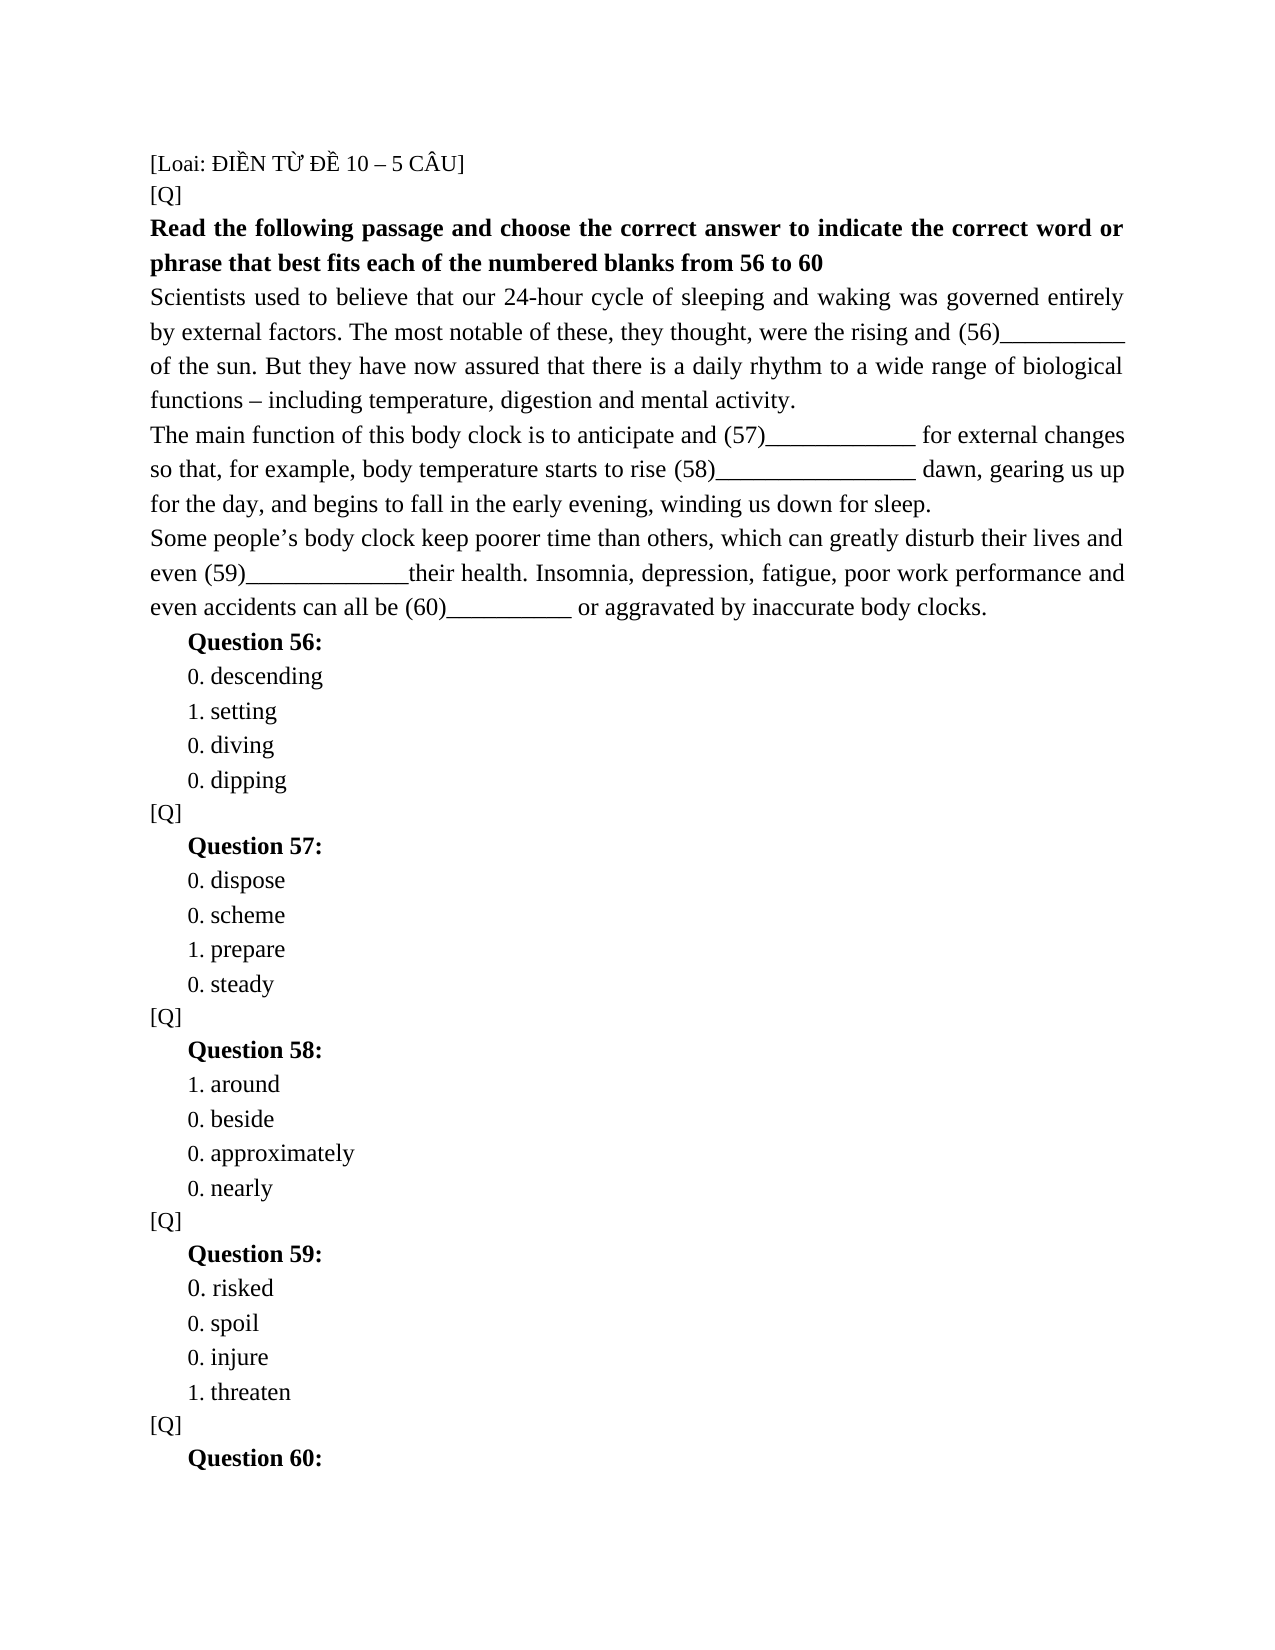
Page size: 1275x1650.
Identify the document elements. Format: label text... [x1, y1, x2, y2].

text [Loai: ĐIỀN TỪ ĐỀ 10 – 5 CÂU] [150, 150, 1125, 176]
text Question 59: [187, 1239, 1125, 1267]
text 0. approximately [187, 1138, 1125, 1167]
text Question 57: [187, 831, 1125, 859]
text 0. scheme [187, 900, 1125, 928]
text 0. injure [187, 1342, 1125, 1371]
text 0. risked [187, 1273, 1125, 1302]
text 1. around [187, 1069, 1125, 1098]
text [Q] [150, 1003, 1125, 1029]
text 0. spoil [187, 1308, 1125, 1336]
text 0. dipping [187, 765, 1125, 793]
text 0. dispose [187, 865, 1125, 894]
text Read the following passage and choose the correct answer to indicate the correct word or phrase that best fits each of the numbered blanks from 56 to 60 [150, 213, 1125, 276]
text [Q] [150, 799, 1125, 826]
text 0. descending [187, 661, 1125, 690]
text Some people’s body clock keep poorer time than others, which can greatly disturb their lives and even (59)_____________their health. Insomnia, depression, fatigue, poor work performance and even accidents can all be (60)__________ or aggravated by inaccurate body clocks. [150, 523, 1125, 621]
text 0. beside [187, 1104, 1125, 1132]
text 0. nearly [187, 1173, 1125, 1201]
text [Q] [150, 1207, 1125, 1233]
text [Q] [150, 1411, 1125, 1437]
text The main function of this body clock is to anticipate and (57)____________ for external changes so that, for example, body temperature starts to rise (58)________________ dawn, gearing us up for the day, and begins to fall in the early evening, winding us down for sleep. [150, 420, 1125, 518]
text Question 58: [187, 1035, 1125, 1063]
text [Q] [150, 182, 1125, 208]
text 1. prepare [187, 934, 1125, 963]
text 0. diving [187, 730, 1125, 759]
text 1. threaten [187, 1377, 1125, 1405]
text Question 56: [187, 627, 1125, 656]
text Scientists used to believe that our 24-hour cycle of sleeping and waking was governed entirely by external factors. The most notable of these, they thought, were the rising and (56)__________ of the sun. But they have now assured that there is a daily rhythm to a wide range of biological functions – including temperature, digestion and mental activity. [150, 282, 1125, 414]
text 0. steady [187, 969, 1125, 997]
text 1. setting [187, 696, 1125, 724]
text Question 60: [187, 1443, 1125, 1471]
